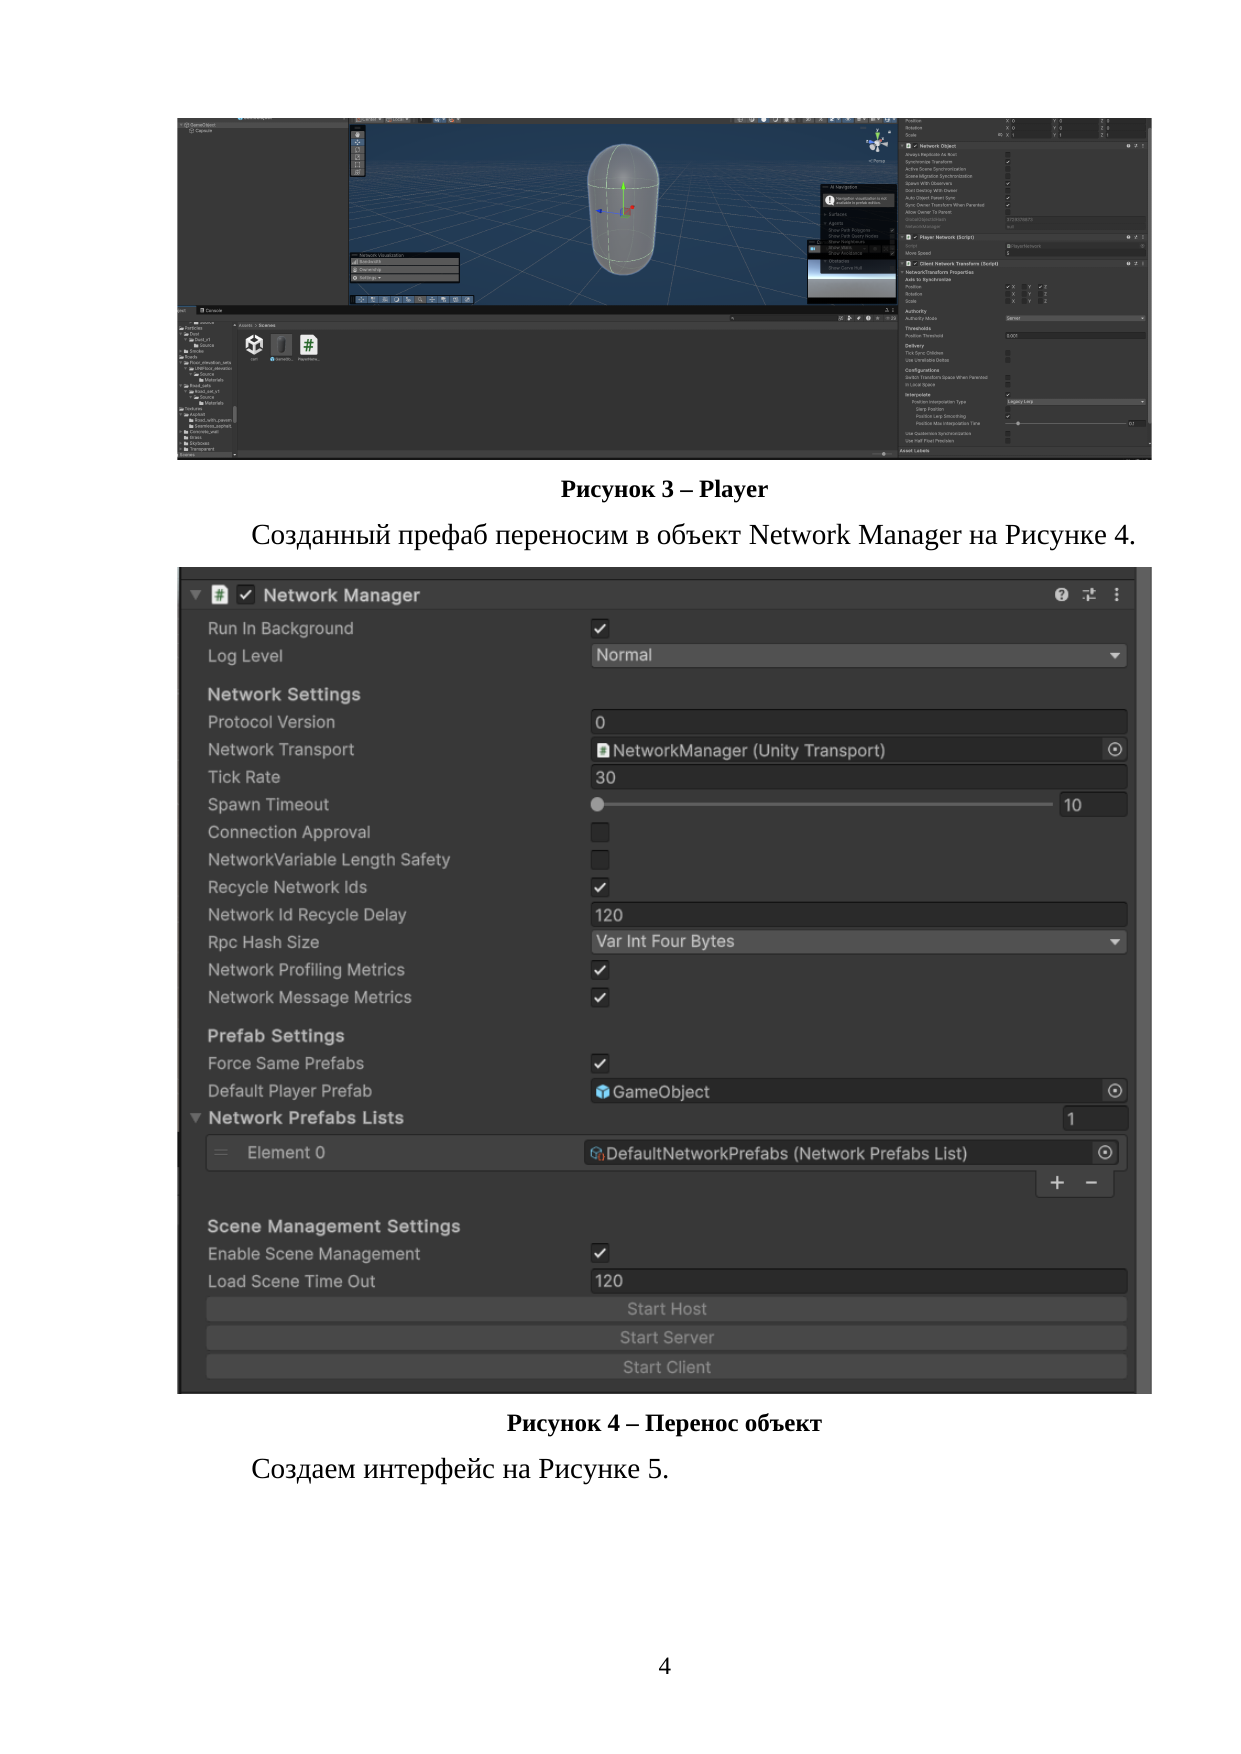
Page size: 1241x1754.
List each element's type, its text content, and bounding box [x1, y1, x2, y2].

text Создаем интерфейс на Рисунке 5. [177, 1451, 1152, 1484]
text Рисунок 4 – Перенос объект [177, 1408, 1152, 1437]
picture [177, 118, 1152, 460]
picture [177, 567, 1152, 1394]
text Созданный префаб переносим в объект Network Manager на Рисунке 4. [177, 517, 1152, 551]
text Рисунок 3 – Player [177, 474, 1152, 503]
